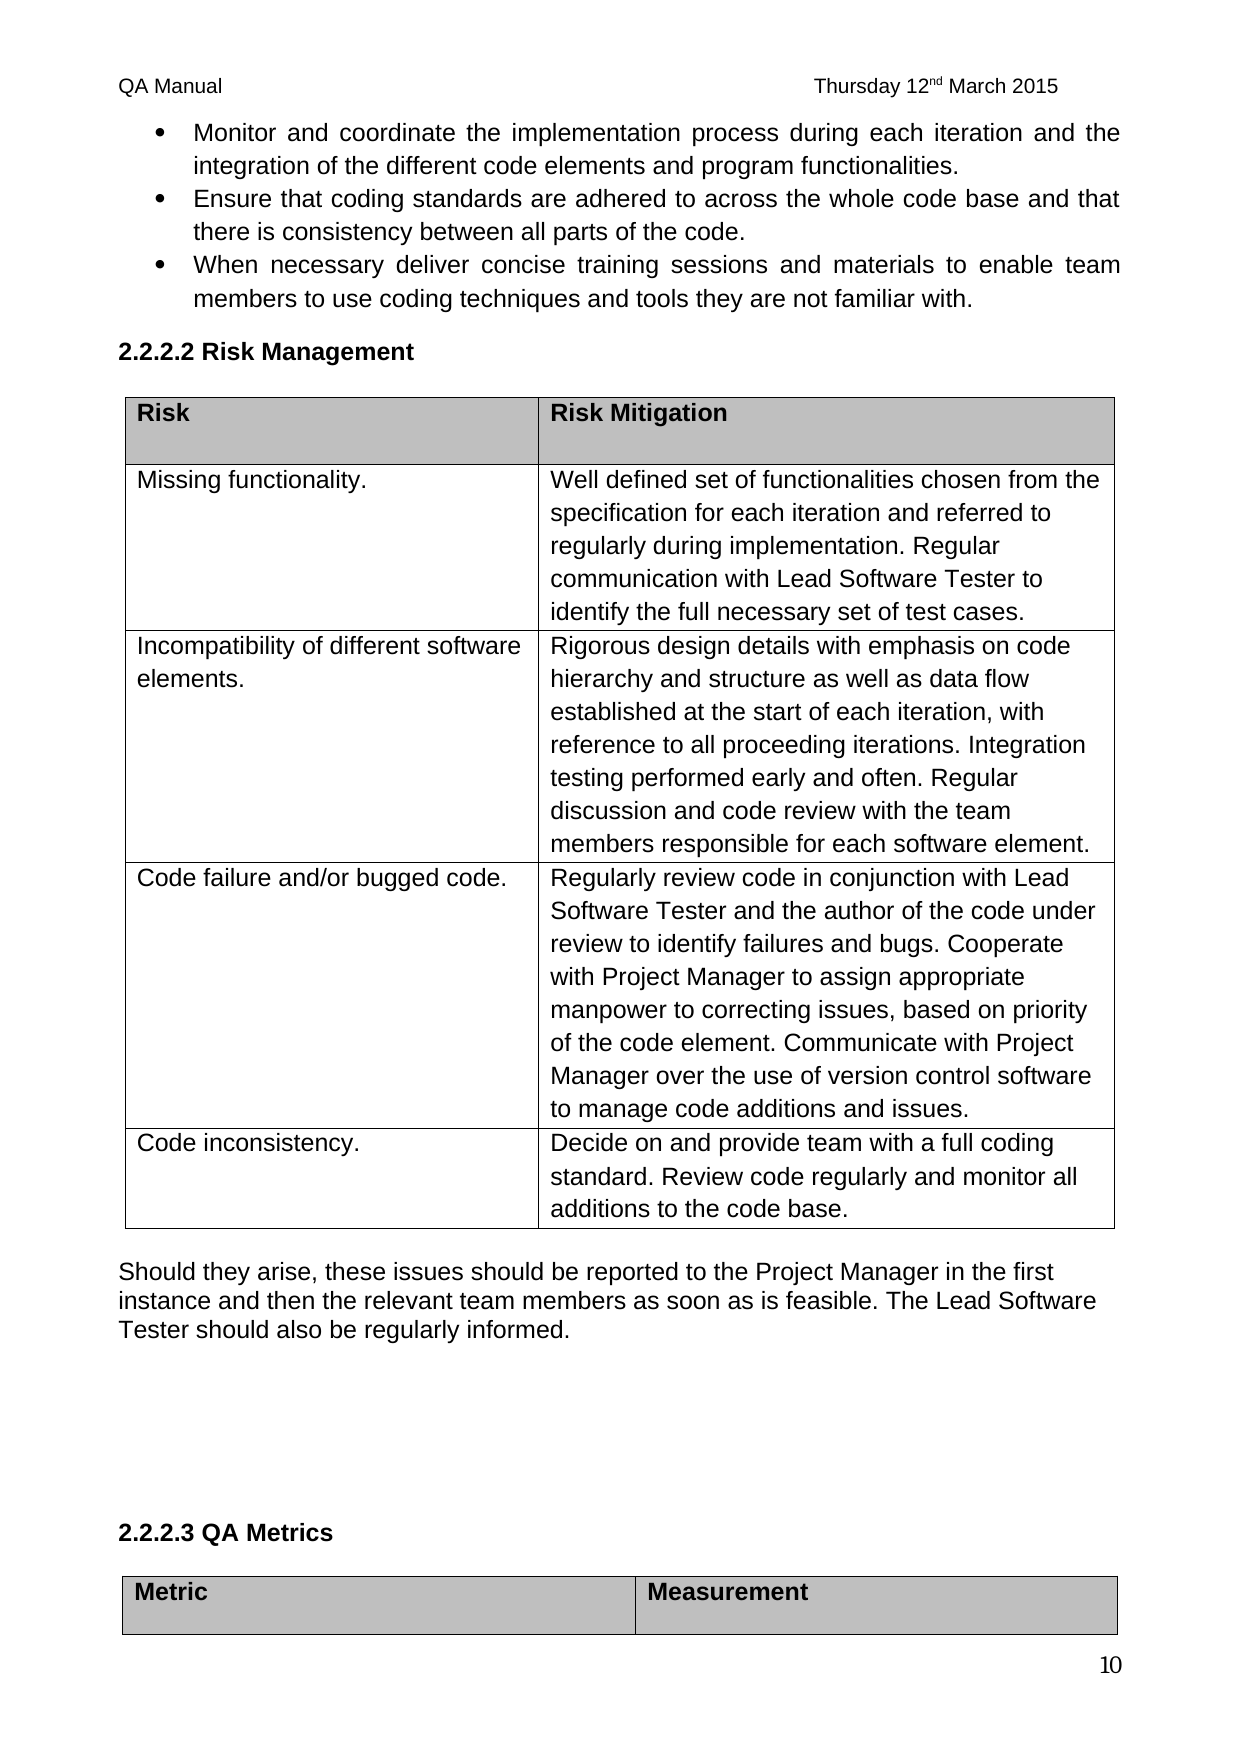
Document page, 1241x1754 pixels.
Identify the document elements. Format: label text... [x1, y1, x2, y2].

list Ensure that coding standards are adhered to across the whole code base and that there is consistency between all parts of the code. [156, 184, 1122, 246]
table_cell Code failure and/or bugged code. [126, 863, 538, 1127]
subtitle Risk Management [118, 337, 1122, 366]
table_cell Rigorous design details with emphasis on code hierarchy and structure as well as data flow established at the start of each iteration, with reference to all proceeding iterations. Integration testing performed early and often. Regular discussion and code review with the team members responsible for each software element. [539, 631, 1114, 862]
subtitle QA Metrics [118, 1518, 1122, 1547]
text Should they arise, these issues should be reported to the Project Manager in the first instance and then the relevant team members as soon as is feasible. The Lead Software Tester should also be regularly informed. [118, 1257, 1122, 1343]
table_cell Code inconsistency. [126, 1129, 538, 1227]
table_cell Missing functionality. [126, 465, 538, 630]
list When necessary deliver concise training sessions and materials to enable team members to use coding techniques and tools they are not familiar with. [156, 250, 1122, 312]
table_cell Incompatibility of different software elements. [126, 631, 538, 862]
table_cell Regularly review code in conjunction with Lead Software Tester and the author of the code under review to identify failures and bugs. Cooperate with Project Manager to assign appropriate manpower to correcting issues, based on priority of the code element. Communicate with Project Manager over the use of version control software to manage code additions and issues. [539, 863, 1114, 1127]
table_header Measurement [636, 1577, 1117, 1634]
table_header Metric [123, 1577, 635, 1634]
table_cell Decide on and provide team with a full coding standard. Review code regularly and monitor all additions to the code base. [539, 1129, 1114, 1227]
table_header Risk [126, 398, 538, 464]
table_header Risk Mitigation [539, 398, 1114, 464]
table_cell Well defined set of functionalities chosen from the specification for each iteration and referred to regularly during implementation. Regular communication with Lead Software Tester to identify the full necessary set of test cases. [539, 465, 1114, 630]
list Monitor and coordinate the implementation process during each iteration and the integration of the different code elements and program functionalities. [156, 118, 1122, 180]
